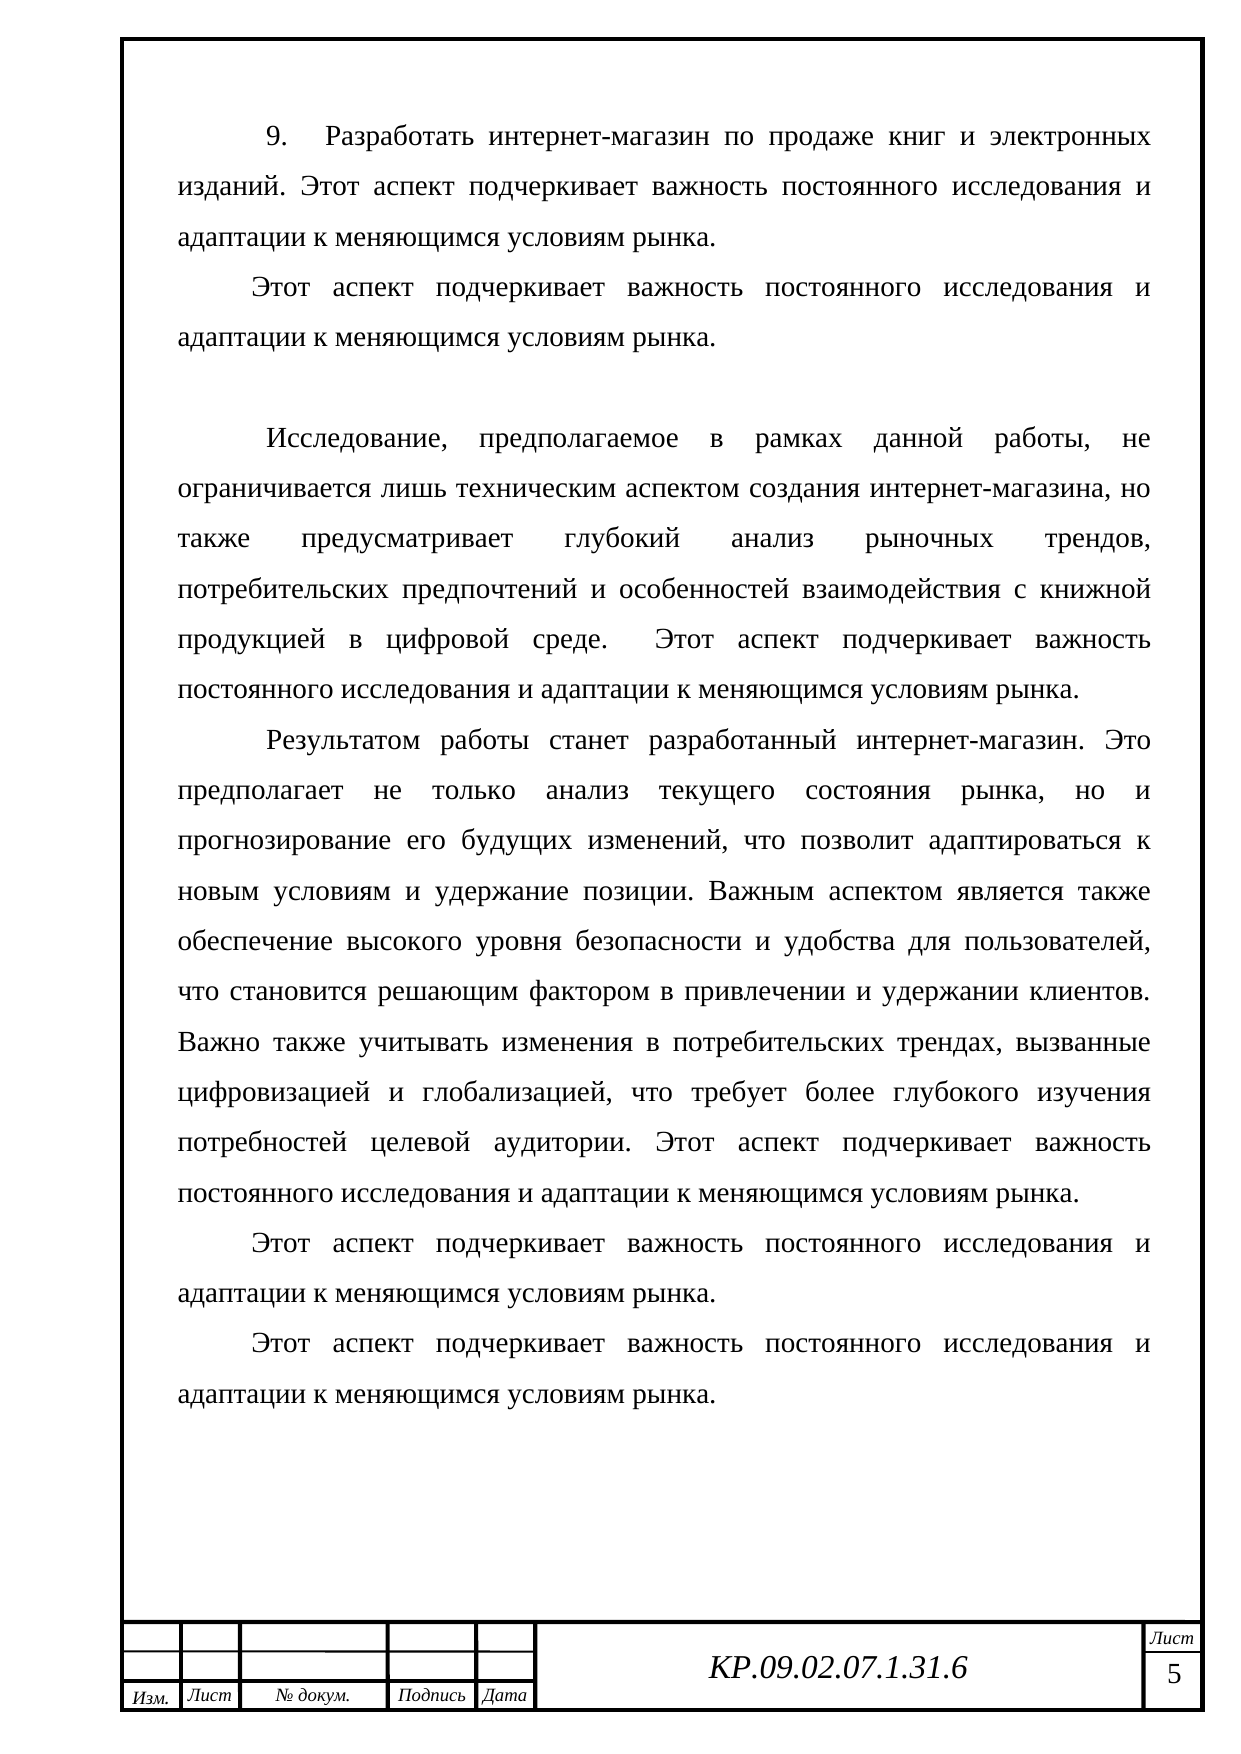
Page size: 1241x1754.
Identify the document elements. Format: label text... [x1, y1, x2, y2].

text Этот аспект подчеркивает важность постоянного исследования и адаптации к меняющимся условиям рынка. [177, 1326, 1152, 1409]
text Результатом работы станет разработанный интернет-магазин. Это предполагает не только анализ текущего состояния рынка, но и прогнозирование его будущих изменений, что позволит адаптироваться к новым условиям и удержание позиции. Важным аспектом является также обеспечение высокого уровня безопасности и удобства для пользователей, что становится решающим фактором в привлечении и удержании клиентов. Важно также учитывать изменения в потребительских трендах, вызванные цифровизацией и глобализацией, что требует более глубокого изучения потребностей целевой аудитории. Этот аспект подчеркивает важность постоянного исследования и адаптации к меняющимся условиям рынка. [177, 722, 1152, 1208]
list Разработать интернет-магазин по продаже книг и электронных изданий. Этот аспект подчеркивает важность постоянного исследования и адаптации к меняющимся условиям рынка. [177, 118, 1152, 252]
text Исследование, предполагаемое в рамках данной работы, не ограничивается лишь техническим аспектом создания интернет-магазина, но также предусматривает глубокий анализ рыночных трендов, потребительских предпочтений и особенностей взаимодействия с книжной продукцией в цифровой среде. Этот аспект подчеркивает важность постоянного исследования и адаптации к меняющимся условиям рынка. [177, 420, 1152, 705]
text Этот аспект подчеркивает важность постоянного исследования и адаптации к меняющимся условиям рынка. [177, 1225, 1152, 1309]
text Этот аспект подчеркивает важность постоянного исследования и адаптации к меняющимся условиям рынка. [177, 269, 1152, 353]
